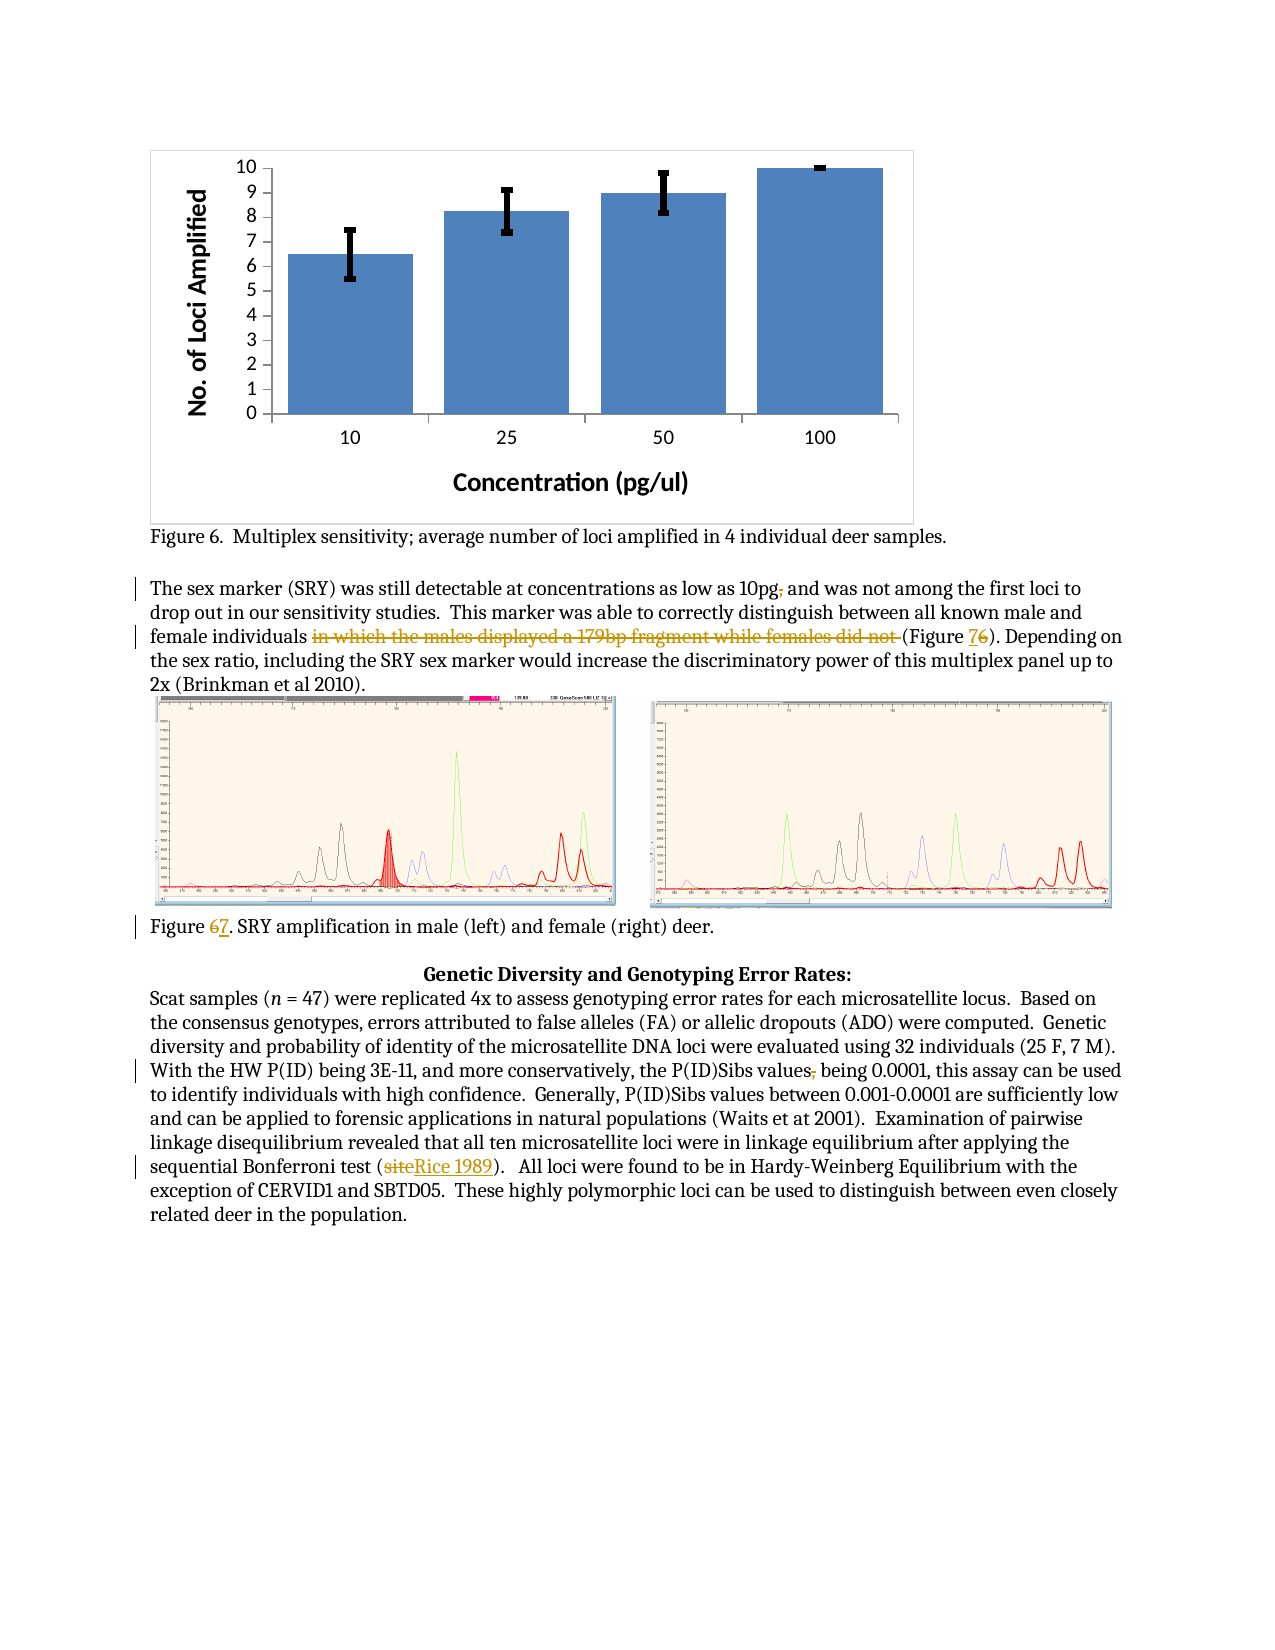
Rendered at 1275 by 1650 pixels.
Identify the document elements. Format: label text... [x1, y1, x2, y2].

picture [150, 696, 1125, 916]
text The sex marker (SRY) was still detectable at concentrations as low as 10pg and was not among the first loci to drop out in our sensitivity studies. This marker was able to correctly distinguish between all known male and female individuals (Figure ). Depending on the sex ratio, including the SRY sex marker would increase the discriminatory power of this multiplex panel up to 2x (Brinkman et al 2010). [150, 577, 1125, 696]
text Figure 6. Multiplex sensitivity; average number of loci amplified in 4 individual deer samples. [150, 525, 1125, 549]
text Genetic Diversity and Genotyping Error Rates: [150, 963, 1125, 987]
text Figure . SRY amplification in male (left) and female (right) deer. [150, 916, 1125, 939]
text Scat samples (n = 47) were replicated 4x to assess genotyping error rates for each microsatellite locus. Based on the consensus genotypes, errors attributed to false alleles (FA) or allelic dropouts (ADO) were computed. Genetic diversity and probability of identity of the microsatellite DNA loci were evaluated using 32 individuals (25 F, 7 M). With the HW P(ID) being 3E-11, and more conservatively, the P(ID)Sibs values being 0.0001, this assay can be used to identify individuals with high confidence. Generally, P(ID)Sibs values between 0.001-0.0001 are sufficiently low and can be applied to forensic applications in natural populations (Waits et at 2001). Examination of pairwise linkage disequilibrium revealed that all ten microsatellite loci were in linkage equilibrium after applying the sequential Bonferroni test (). All loci were found to be in Hardy-Weinberg Equilibrium with the exception of CERVID1 and SBTD05. These highly polymorphic loci can be used to distinguish between even closely related deer in the population. [150, 987, 1125, 1227]
